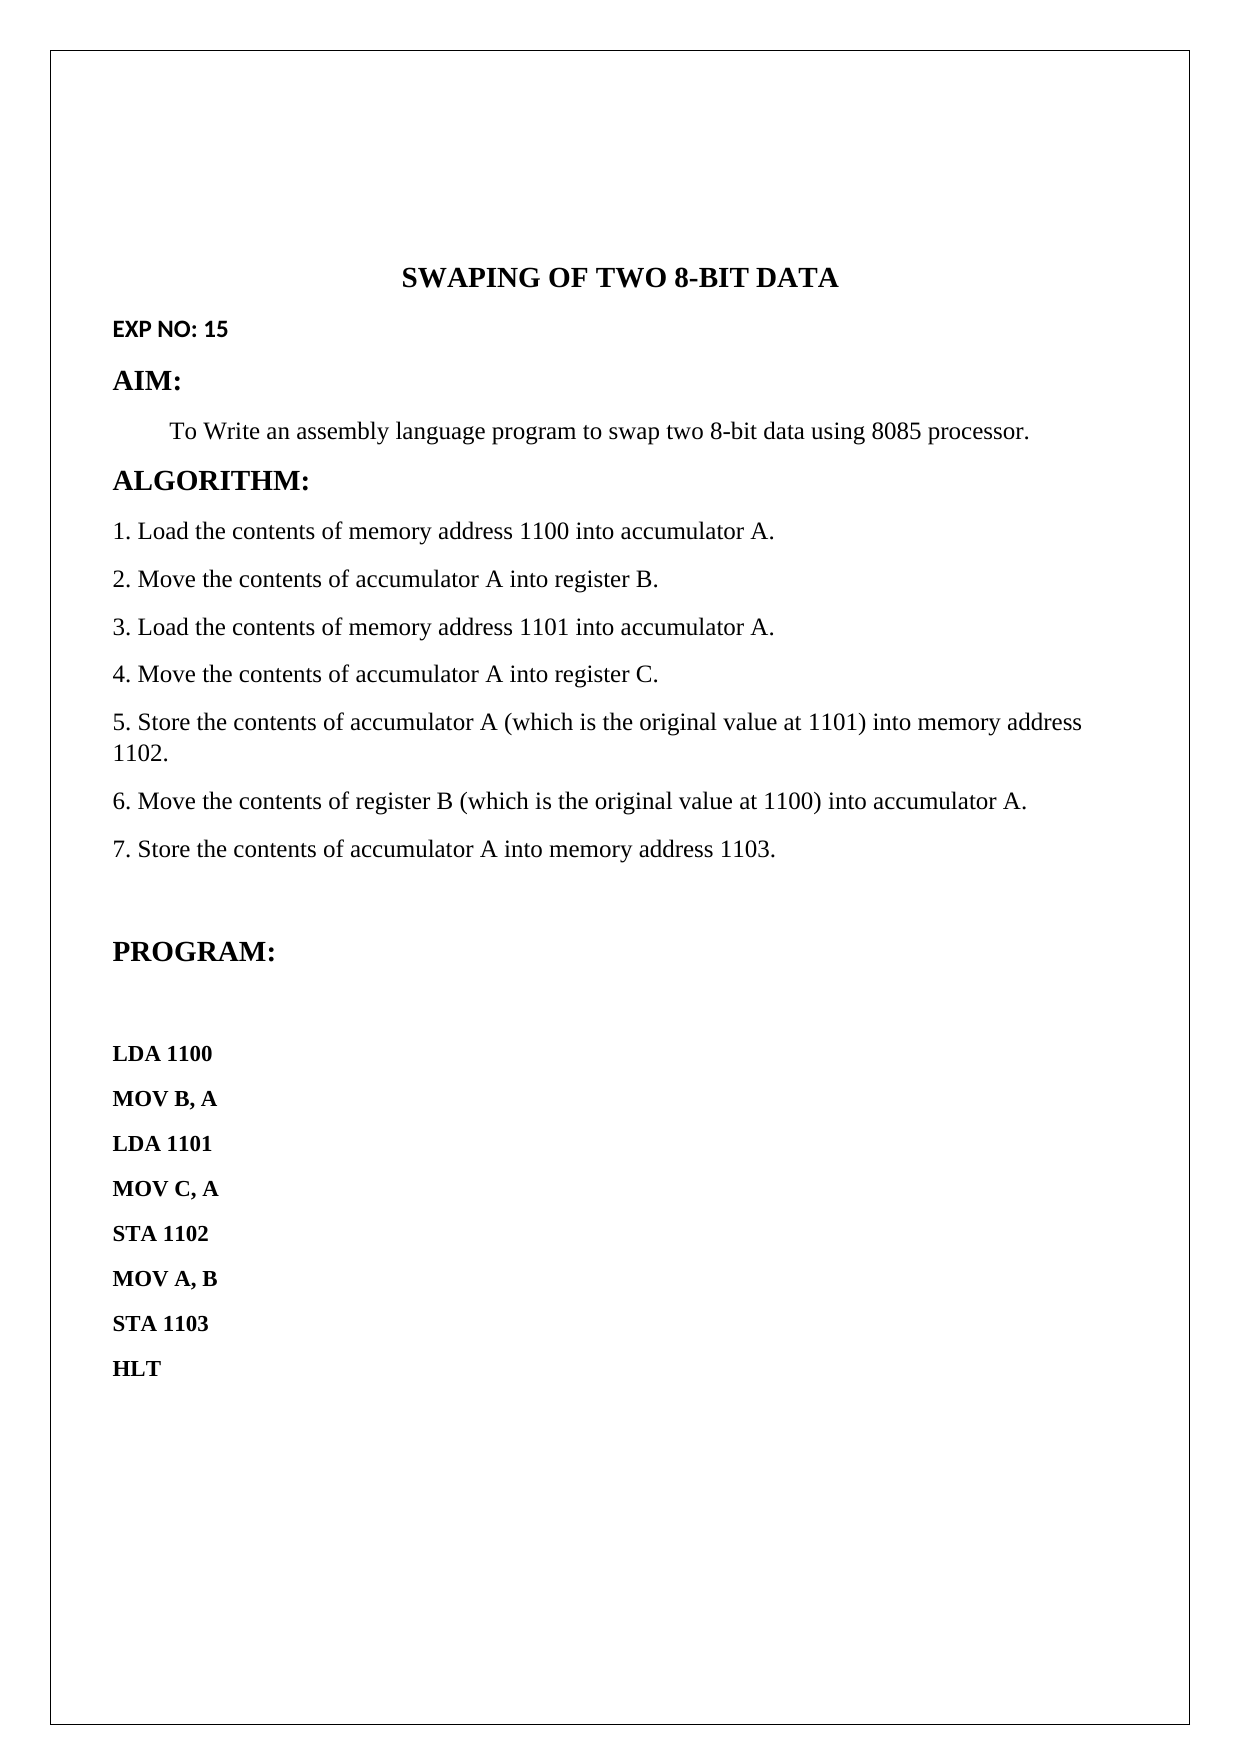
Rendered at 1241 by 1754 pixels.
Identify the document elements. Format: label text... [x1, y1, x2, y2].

text MOV A, B [112, 1265, 1128, 1292]
text EXP NO: 15 [112, 313, 1128, 344]
text 7. Store the contents of accumulator A into memory address 1103. [112, 834, 1128, 862]
text To Write an assembly language program to swap two 8-bit data using 8085 processor. [112, 416, 1128, 444]
text 5. Store the contents of accumulator A (which is the original value at 1101) into memory address 1102. [112, 707, 1128, 767]
text LDA 1100 [112, 1040, 1128, 1066]
text SWAPING OF TWO 8-BIT DATA [112, 261, 1128, 294]
text AIM: [112, 363, 1128, 396]
text 2. Move the contents of accumulator A into register B. [112, 564, 1128, 593]
text ALGORITHM: [112, 463, 1128, 497]
text MOV C, A [112, 1175, 1128, 1201]
text 3. Load the contents of memory address 1101 into accumulator A. [112, 612, 1128, 641]
text 6. Move the contents of register B (which is the original value at 1100) into accumulator A. [112, 786, 1128, 815]
text MOV B, A [112, 1085, 1128, 1111]
text 1. Load the contents of memory address 1100 into accumulator A. [112, 516, 1128, 545]
text STA 1102 [112, 1220, 1128, 1247]
text LDA 1101 [112, 1130, 1128, 1156]
text HLT [112, 1356, 1128, 1382]
text STA 1103 [112, 1310, 1128, 1337]
text 4. Move the contents of accumulator A into register C. [112, 659, 1128, 688]
text PROGRAM: [112, 934, 1128, 968]
